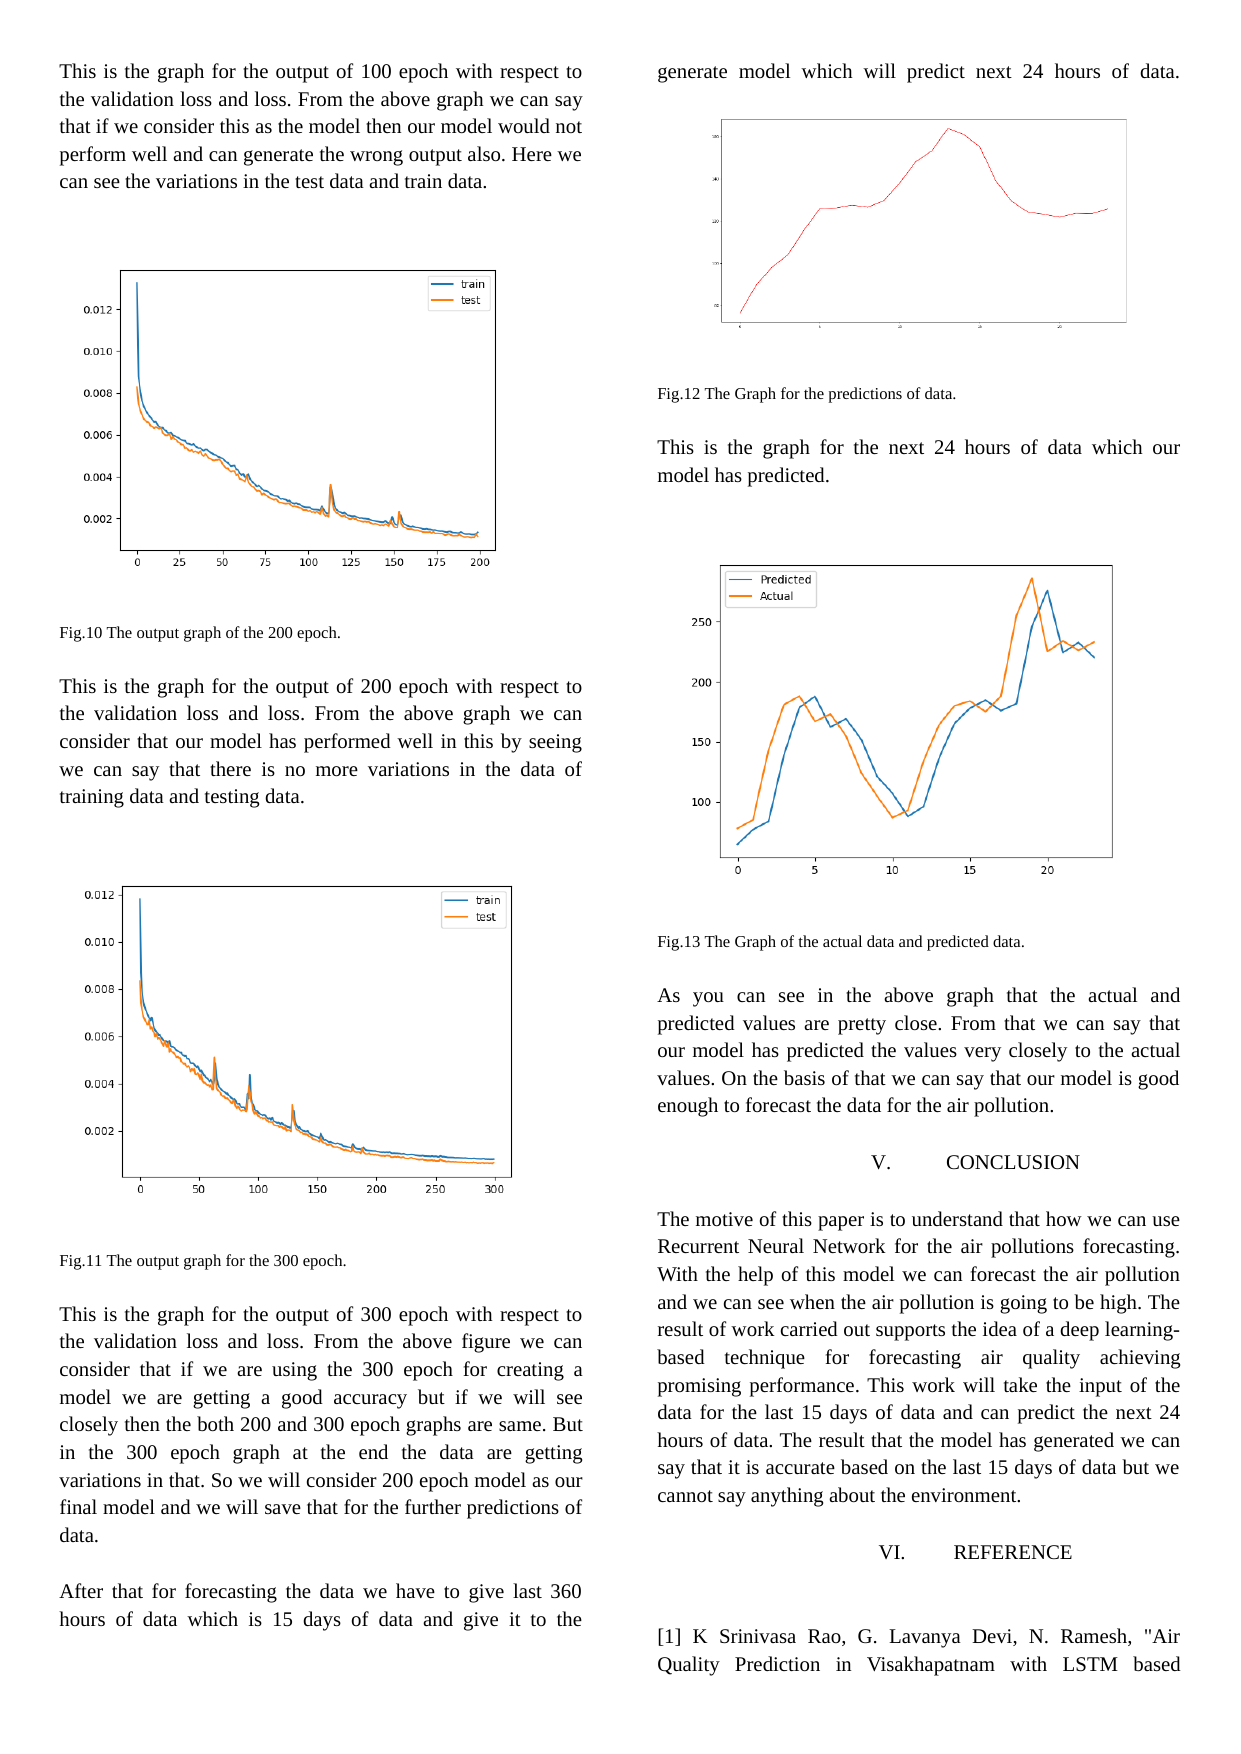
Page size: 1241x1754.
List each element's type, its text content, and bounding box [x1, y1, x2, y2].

picture [657, 519, 1162, 899]
list REFERENCE [769, 1540, 1181, 1564]
text This is the graph for the output of 100 epoch with respect to the validation loss and loss. From the above graph we can say that if we consider this as the model then our model would not perform well and can generate the wrong output also. Here we can see the variations in the test data and train data. [59, 59, 583, 193]
text Fig.13 The Graph of the actual data and predicted data. [657, 932, 1181, 951]
picture [657, 87, 1178, 351]
text This is the graph for the next 24 hours of data which our model has predicted. [657, 435, 1181, 487]
text Fig.12 The Graph for the predictions of data. [657, 384, 1181, 403]
text This is the graph for the output of 200 epoch with respect to the validation loss and loss. From the above graph we can consider that our model has performed well in this by seeing we can say that there is no more variations in the data of training data and testing data. [59, 674, 583, 808]
text As you can see in the above graph that the actual and predicted values are pretty close. From that we can say that our model has predicted the values very closely to the actual values. On the basis of that we can say that our model is good enough to forecast the data for the air pollution. [657, 983, 1181, 1117]
list CONCLUSION [769, 1150, 1181, 1174]
text After that for forecasting the data we have to give last 360 hours of data which is 15 days of data and give it to the generate model which will predict next 24 hours of data. [59, 1579, 583, 1631]
picture [59, 226, 543, 590]
text Fig.10 The output graph of the 200 epoch. [59, 623, 583, 642]
text Fig.11 The output graph for the 300 epoch. [59, 1251, 583, 1270]
picture [59, 841, 561, 1218]
text The motive of this paper is to understand that how we can use Recurrent Neural Network for the air pollutions forecasting. With the help of this model we can forecast the air pollution and we can see when the air pollution is going to be high. The result of work carried out supports the idea of a deep learning-based technique for forecasting air quality achieving promising performance. This work will take the input of the data for the last 15 days of data and can predict the next 24 hours of data. The result that the model has generated we can say that it is accurate based on the last 15 days of data but we cannot say anything about the environment. [657, 1207, 1181, 1507]
text This is the graph for the output of 300 epoch with respect to the validation loss and loss. From the above figure we can consider that if we are using the 300 epoch for creating a model we are getting a good accuracy but if we will see closely then the both 200 and 300 epoch graphs are same. But in the 300 epoch graph at the end the data are getting variations in that. So we will consider 200 epoch model as our final model and we will save that for the further predictions of data. [59, 1302, 583, 1547]
